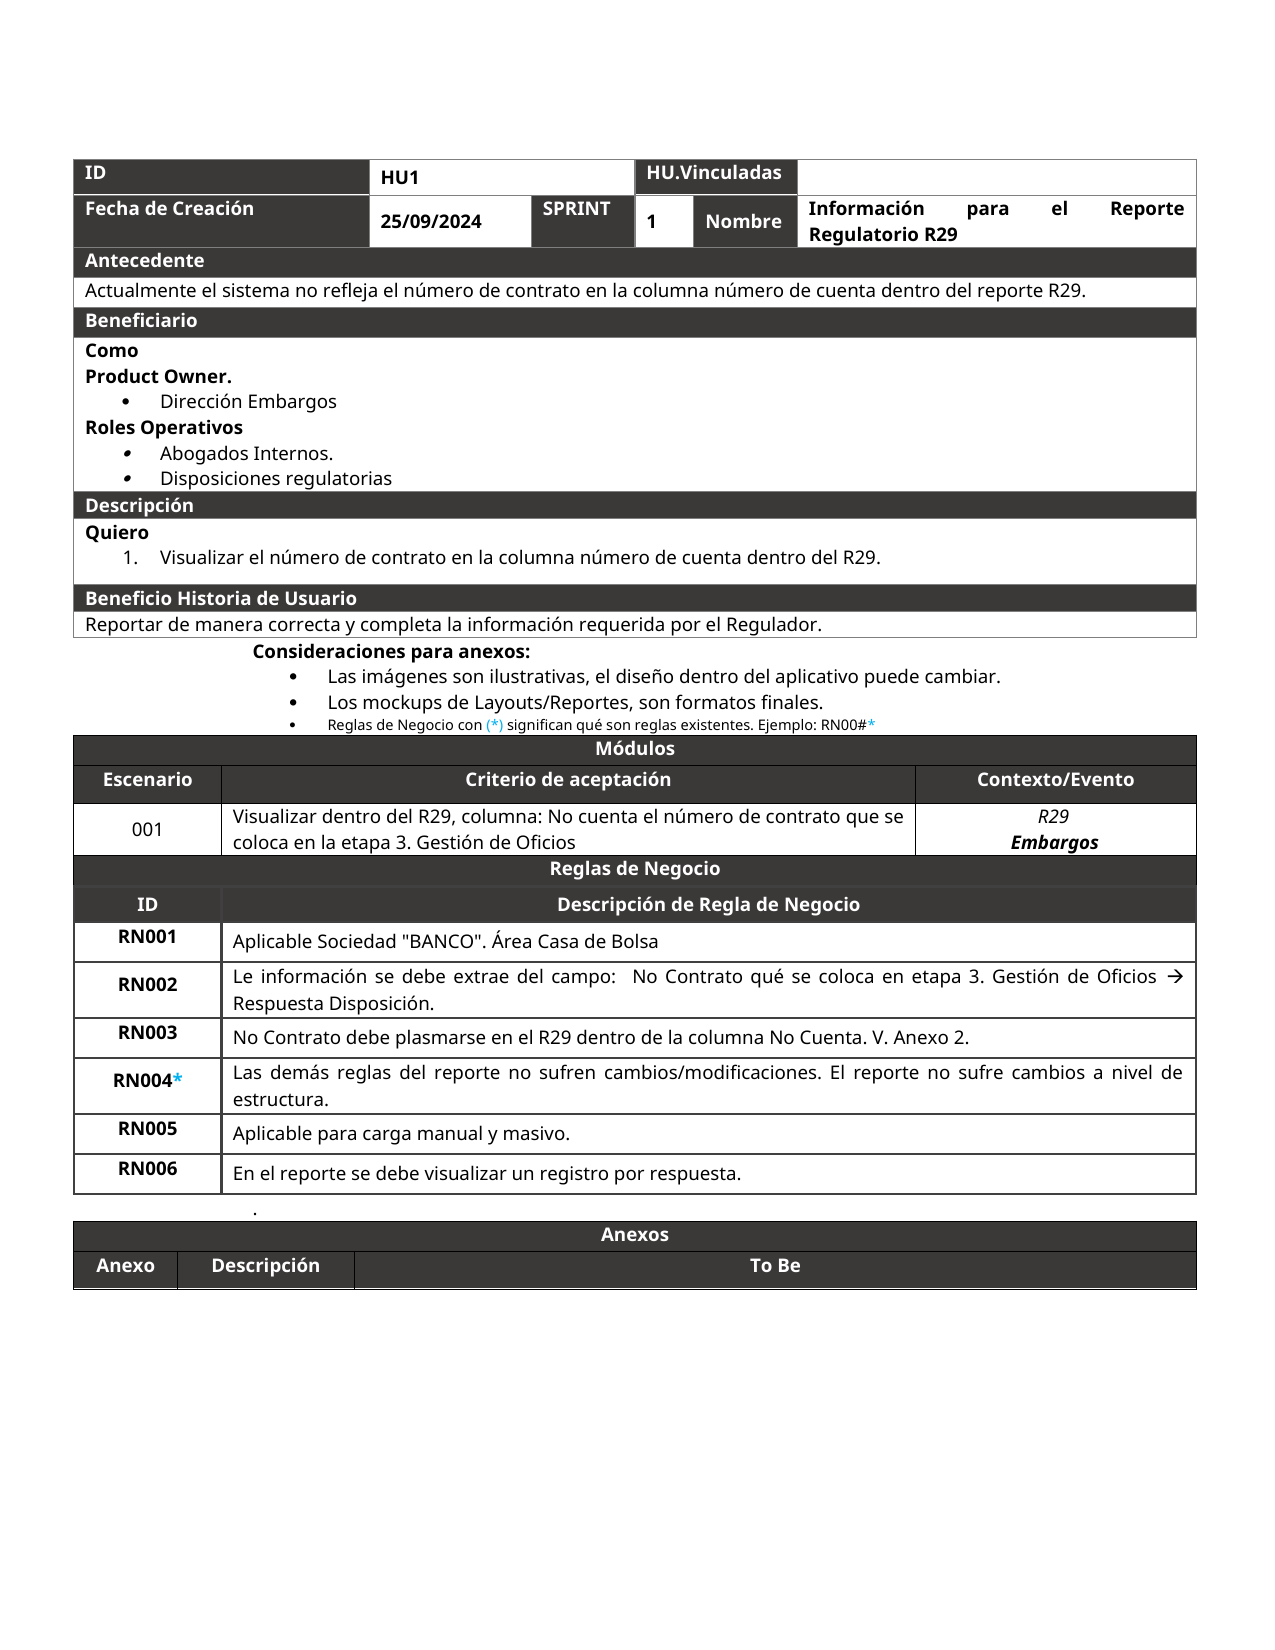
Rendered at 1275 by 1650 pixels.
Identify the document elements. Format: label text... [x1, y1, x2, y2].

list Los mockups de Layouts/Reportes, son formatos finales. [290, 689, 1098, 715]
list Consideraciones para anexos: [252, 638, 1098, 664]
table_cell Antecedente [74, 248, 1196, 277]
table_cell Le información se debe extrae del campo: No Contrato qué se coloca en etapa 3. Gestión de Oficios Respuesta Disposición. [223, 963, 1195, 1017]
table_cell 25/09/2024 [370, 196, 531, 247]
table_cell 1 [636, 196, 693, 247]
table_cell SPRINT [532, 196, 634, 247]
table_cell Como Product Owner. Dirección Embargos Roles Operativos Abogados Internos. Disposiciones regulatorias [74, 338, 1196, 491]
table_cell ID [75, 888, 220, 921]
table_cell To Be [355, 1252, 1196, 1288]
table_header [798, 160, 1196, 194]
table_cell RN002 [75, 963, 220, 1017]
table_cell Las demás reglas del reporte no sufren cambios/modificaciones. El reporte no sufre cambios a nivel de estructura. [223, 1059, 1195, 1113]
table_cell Beneficiario [74, 308, 1196, 337]
table_cell Reglas de Negocio [74, 856, 1196, 885]
table_cell No Contrato debe plasmarse en el R29 dentro de la columna No Cuenta. V. Anexo 2. [223, 1019, 1195, 1057]
table_cell RN001 [75, 923, 220, 961]
table_cell Fecha de Creación [74, 196, 369, 247]
table_cell RN004* [75, 1059, 220, 1113]
table_cell Nombre [694, 196, 797, 247]
table_cell RN003 [75, 1019, 220, 1057]
table_header HU.Vinculadas [636, 160, 797, 194]
table_cell Escenario [74, 766, 221, 803]
table_header Módulos [74, 736, 1196, 765]
list Las imágenes son ilustrativas, el diseño dentro del aplicativo puede cambiar. [290, 664, 1098, 689]
table_cell Aplicable para carga manual y masivo. [223, 1115, 1195, 1153]
table_cell Descripción de Regla de Negocio [223, 888, 1195, 921]
table_cell En el reporte se debe visualizar un registro por respuesta. [223, 1155, 1195, 1193]
table_cell Beneficio Historia de Usuario [74, 585, 1196, 611]
table_cell Reportar de manera correcta y completa la información requerida por el Regulador. [74, 612, 1196, 637]
table_cell Descripción [74, 492, 1196, 518]
table_header HU1 [370, 160, 634, 194]
table_header Anexos [74, 1222, 1196, 1251]
table_cell Información para el Reporte Regulatorio R29 [798, 196, 1196, 247]
table_cell Quiero Visualizar el número de contrato en la columna número de cuenta dentro del R29. [74, 519, 1196, 584]
table_cell Descripción [178, 1252, 354, 1288]
list Reglas de Negocio con (*) significan qué son reglas existentes. Ejemplo: RN00#* [290, 715, 1098, 735]
table_cell Aplicable Sociedad "BANCO". Área Casa de Bolsa [223, 923, 1195, 961]
table_header ID [74, 160, 369, 194]
table_cell Criterio de aceptación [222, 766, 915, 803]
table_cell RN005 [75, 1115, 220, 1153]
table_cell Actualmente el sistema no refleja el número de contrato en la columna número de cuenta dentro del reporte R29. [74, 278, 1196, 307]
list . [252, 1195, 1098, 1221]
table_cell RN006 [75, 1155, 220, 1193]
table_cell Visualizar dentro del R29, columna: No cuenta el número de contrato que se coloca en la etapa 3. Gestión de Oficios [222, 804, 915, 855]
table_cell R29 Embargos [916, 804, 1196, 855]
table_cell Anexo [74, 1252, 177, 1288]
table_cell Contexto/Evento [916, 766, 1196, 803]
table_cell 001 [74, 804, 221, 855]
